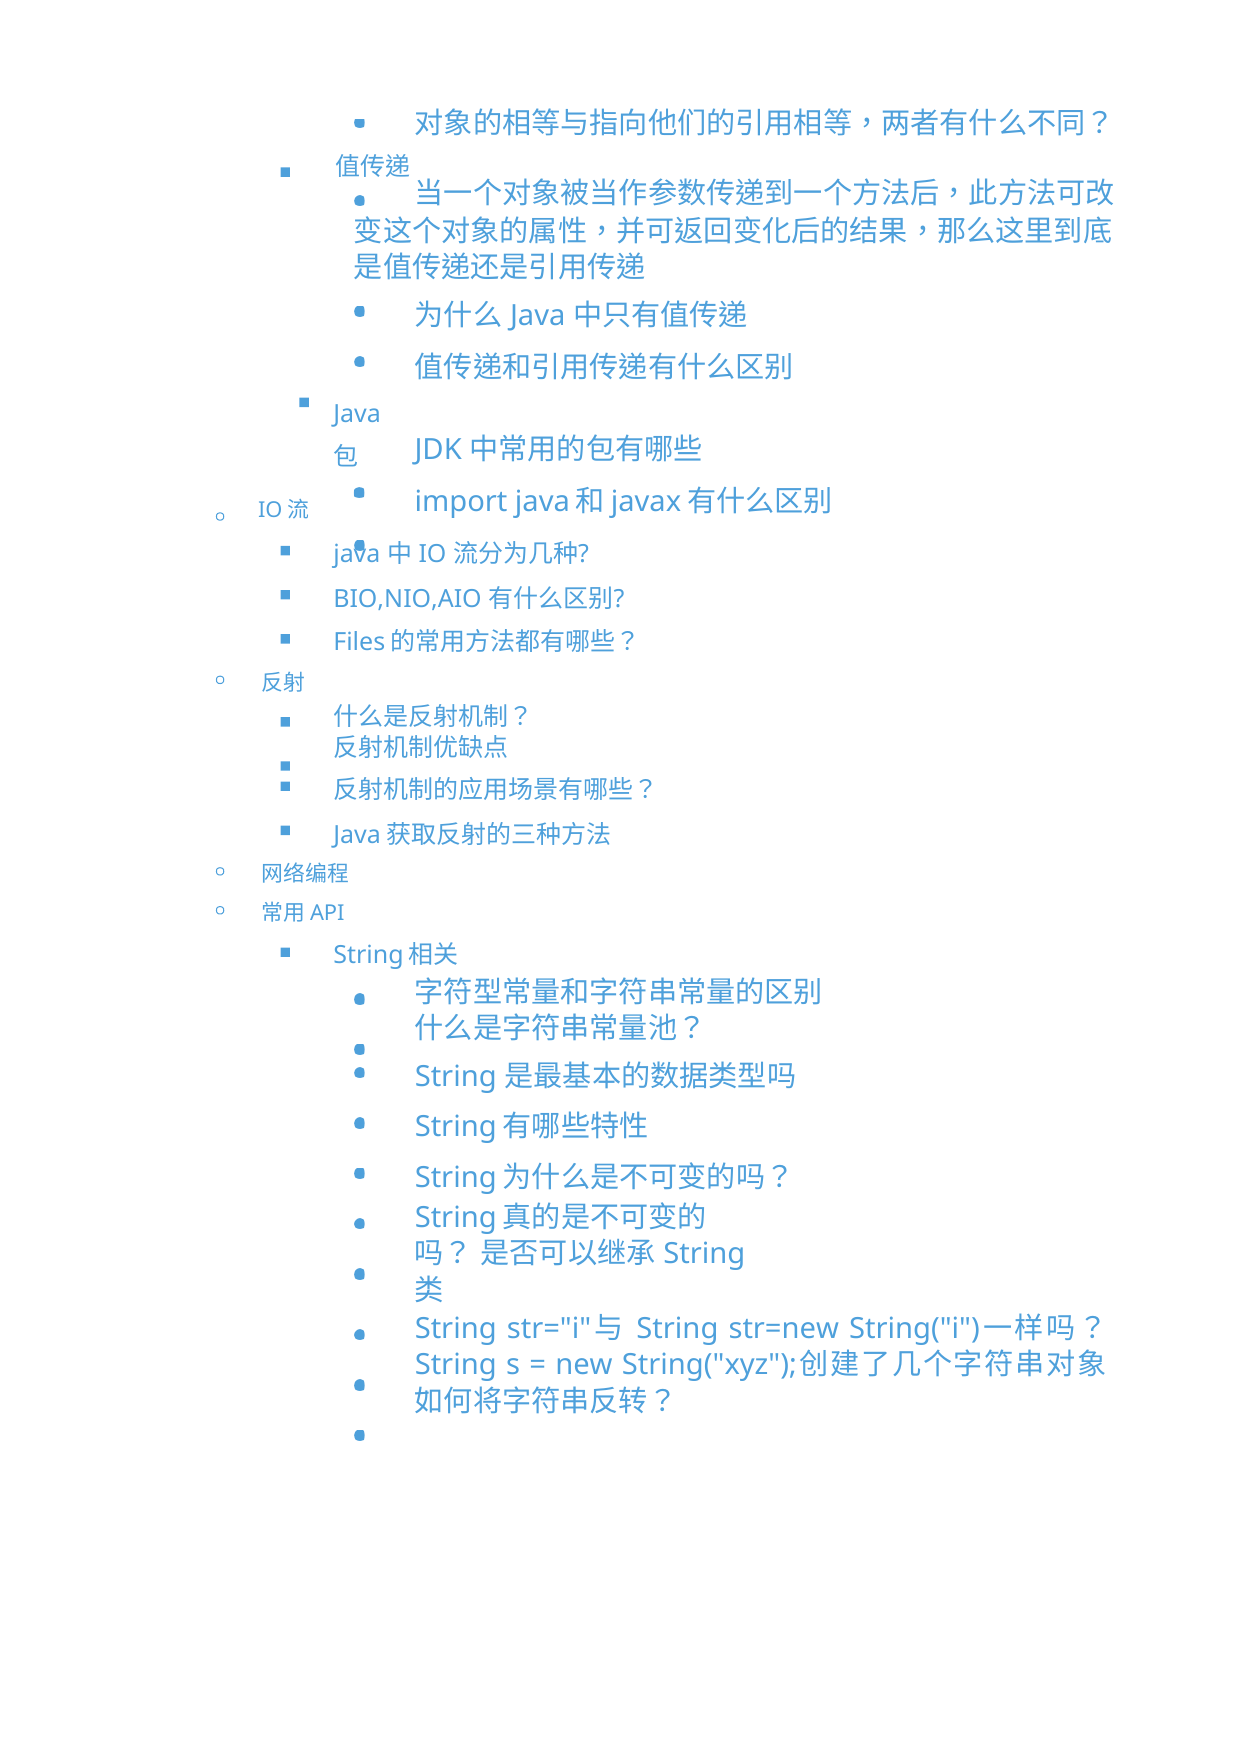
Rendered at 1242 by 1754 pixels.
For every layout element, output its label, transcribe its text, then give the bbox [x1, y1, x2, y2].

text 值传递 [102, 148, 410, 182]
text Java获取反射的三种方法 [333, 807, 1148, 852]
text 反射 [262, 659, 1148, 698]
picture [354, 1329, 365, 1340]
text String相关 [333, 928, 1148, 973]
text 字符型常量和字符串常量的区别什么是字符串常量池？ [414, 973, 826, 1047]
text 反射机制的应用场景有哪些？ [333, 764, 1148, 807]
text 常用API [262, 889, 1148, 928]
text import java和javax有什么区别 [414, 470, 1148, 522]
picture [354, 119, 365, 128]
text BIO,NIO,AIO 有什么区别? [333, 572, 1148, 616]
picture [354, 195, 365, 206]
picture [354, 1044, 365, 1055]
picture [354, 993, 365, 1005]
text 当一个对象被当作参数传递到一个方法后，此方法可改 [414, 172, 1148, 212]
picture [354, 306, 365, 317]
text 对象的相等与指向他们的引用相等，两者有什么不同？ [414, 102, 1148, 142]
picture [354, 1218, 365, 1229]
text String 是最基本的数据类型吗 [414, 1047, 1148, 1097]
text Files的常用方法都有哪些？ [333, 616, 1148, 659]
picture [354, 356, 365, 367]
text String真的是不可变的吗？ 是否可以继承 String 类 [414, 1198, 763, 1309]
picture [354, 1430, 365, 1441]
text String str="i"与 String str=new String("i")一样吗？ String s = new String("xyz");创建了几个字符串对象如何将字符串反转？ [414, 1309, 1108, 1420]
picture [354, 1067, 365, 1078]
picture [353, 487, 365, 498]
text JDK 中常用的包有哪些 [414, 418, 1148, 470]
picture [354, 540, 365, 551]
text 值传递和引用传递有什么区别 [414, 335, 1148, 387]
picture [354, 1168, 365, 1179]
picture [354, 1268, 365, 1280]
text 为什么 Java 中只有值传递 [414, 286, 1148, 335]
text 什么是反射机制？ 反射机制优缺点 [333, 699, 538, 764]
text java 中 IO 流分为几种? [333, 527, 1148, 572]
text 变这个对象的属性，并可返回变化后的结果，那么这里到底是值传递还是引用传递 [354, 212, 1118, 286]
text IO流 [102, 494, 308, 524]
picture [354, 1379, 365, 1391]
text String为什么是不可变的吗？ [414, 1147, 1148, 1197]
text 网络编程 [262, 852, 1148, 889]
picture [354, 1117, 365, 1129]
text Java包 [333, 388, 410, 474]
text String有哪些特性 [414, 1097, 1148, 1147]
